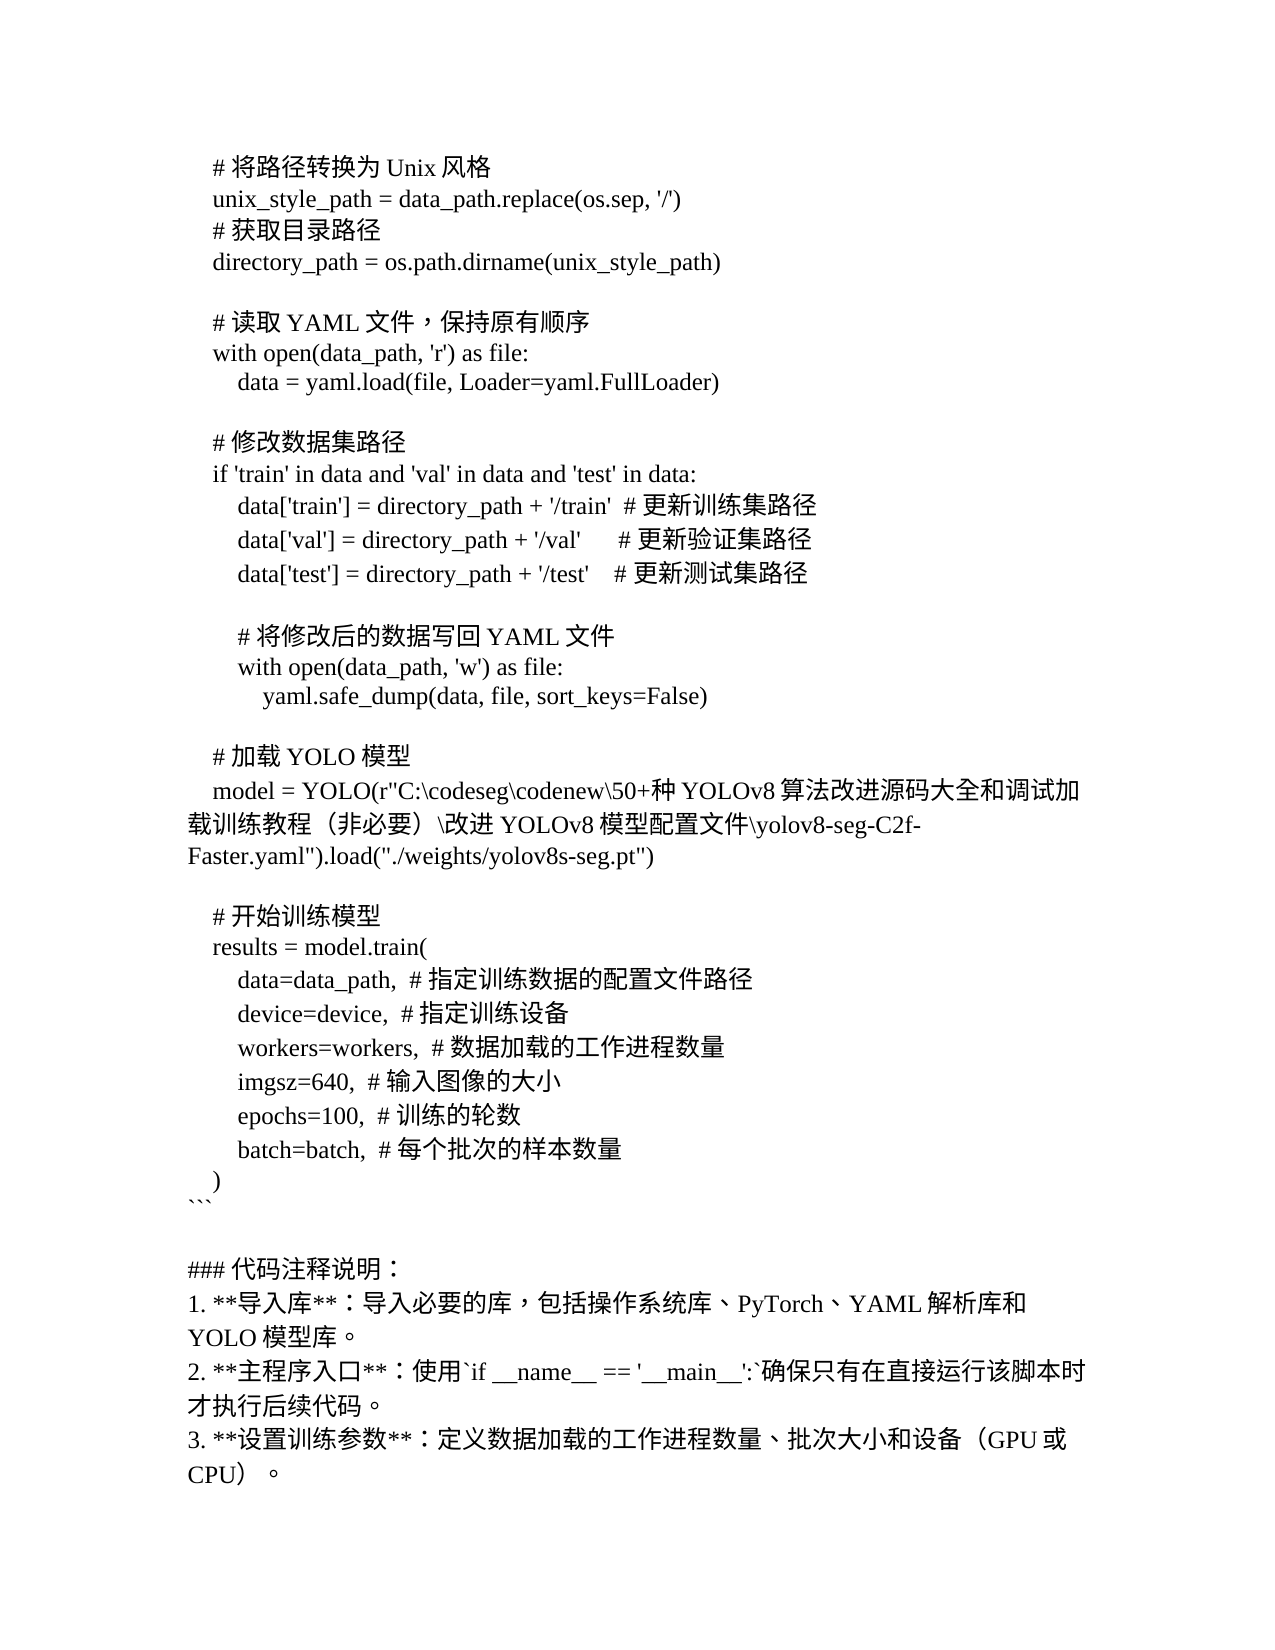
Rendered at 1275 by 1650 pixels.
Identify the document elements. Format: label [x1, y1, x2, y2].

text [187, 150, 1087, 1490]
